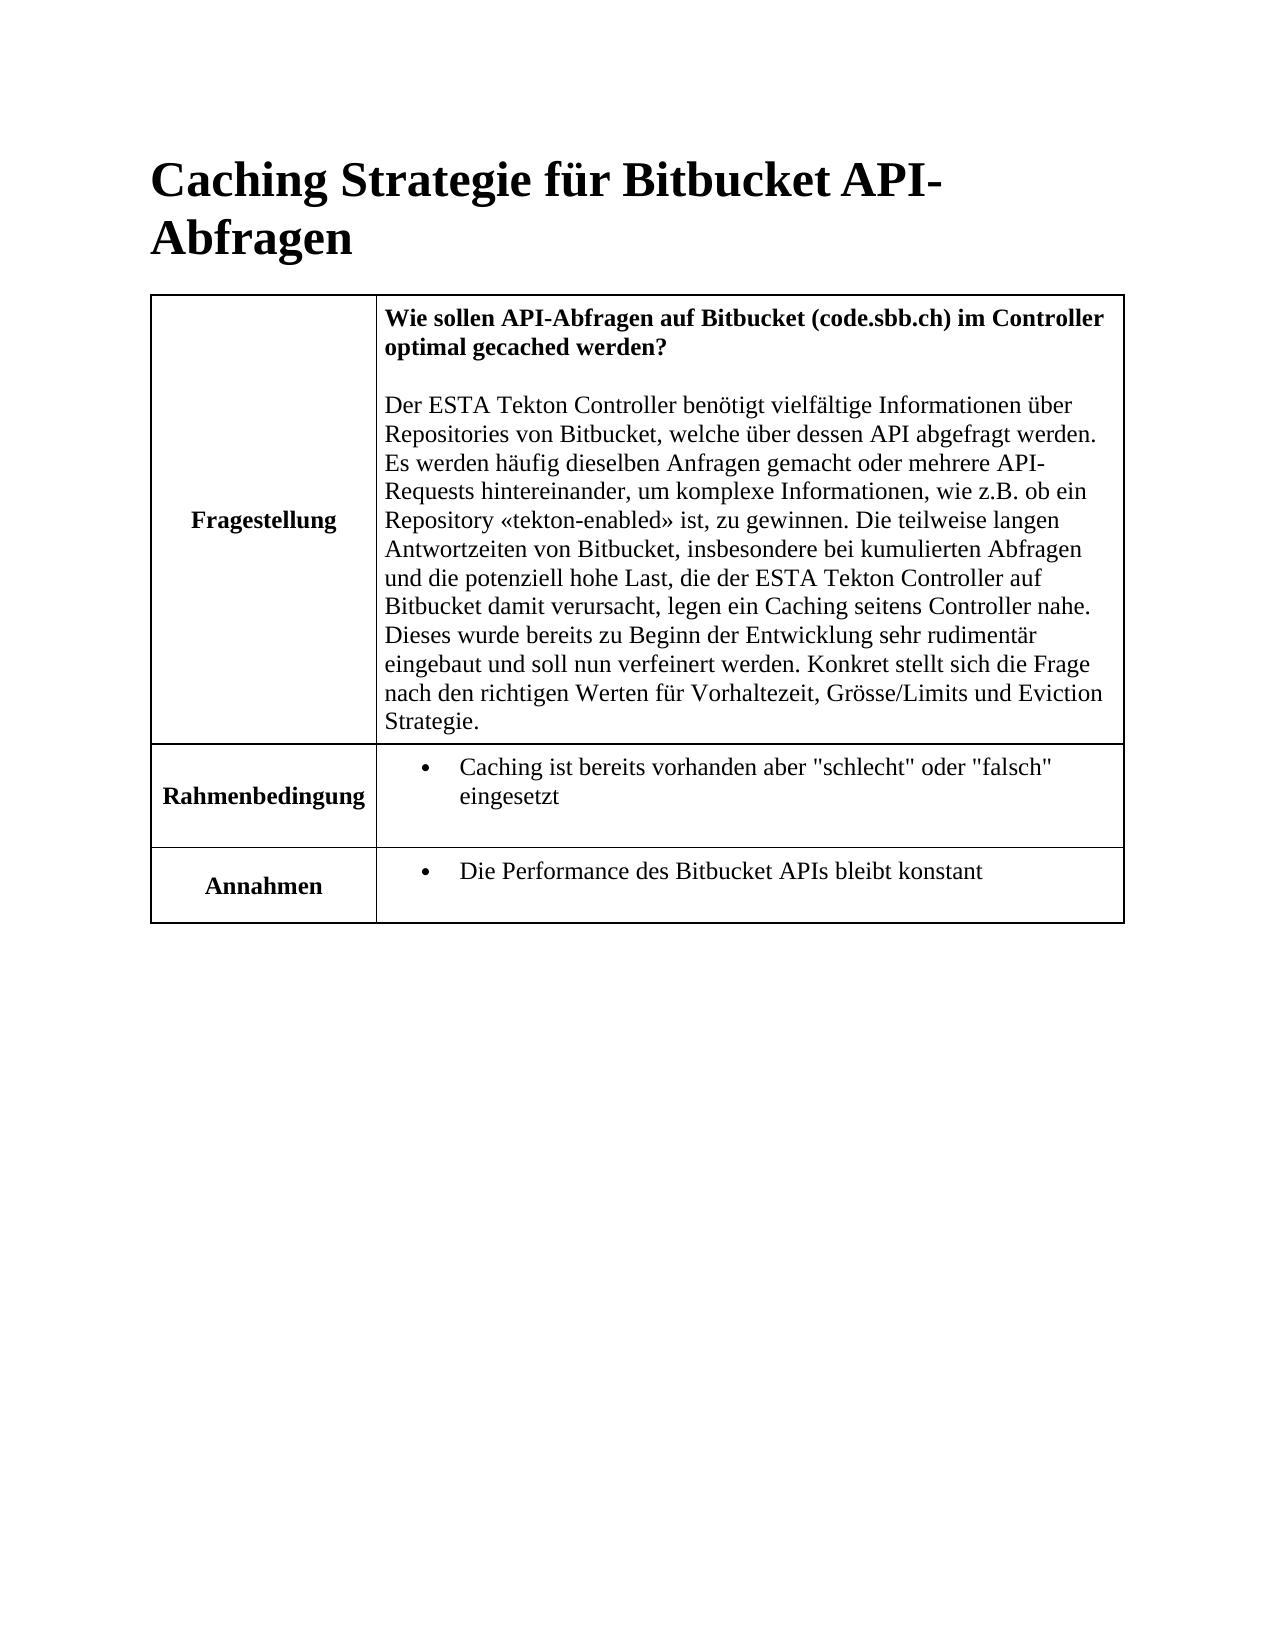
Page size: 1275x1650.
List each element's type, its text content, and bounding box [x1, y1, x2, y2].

subtitle Caching Strategie für Bitbucket API-Abfragen [150, 150, 1125, 265]
table_cell Caching ist bereits vorhanden aber "schlecht" oder "falsch" eingesetzt [377, 745, 1123, 847]
table_header Wie sollen API-Abfragen auf Bitbucket (code.sbb.ch) im Controller optimal gecached werden? Der ESTA Tekton Controller benötigt vielfältige Informationen über Repositories von Bitbucket, welche über dessen API abgefragt werden. Es werden häufig dieselben Anfragen gemacht oder mehrere API-Requests hintereinander, um komplexe Informationen, wie z.B. ob ein Repository «tekton-enabled» ist, zu gewinnen. Die teilweise langen Antwortzeiten von Bitbucket, insbesondere bei kumulierten Abfragen und die potenziell hohe Last, die der ESTA Tekton Controller auf Bitbucket damit verursacht, legen ein Caching seitens Controller nahe. Dieses wurde bereits zu Beginn der Entwicklung sehr rudimentär eingebaut und soll nun verfeinert werden. Konkret stellt sich die Frage nach den richtigen Werten für Vorhaltezeit, Grösse/Limits und Eviction Strategie. [377, 296, 1123, 743]
table_cell Rahmenbedingung [152, 745, 376, 847]
table_cell Annahmen [152, 848, 376, 922]
table_cell Die Performance des Bitbucket APIs bleibt konstant [377, 848, 1123, 922]
table_header Fragestellung [152, 296, 376, 743]
